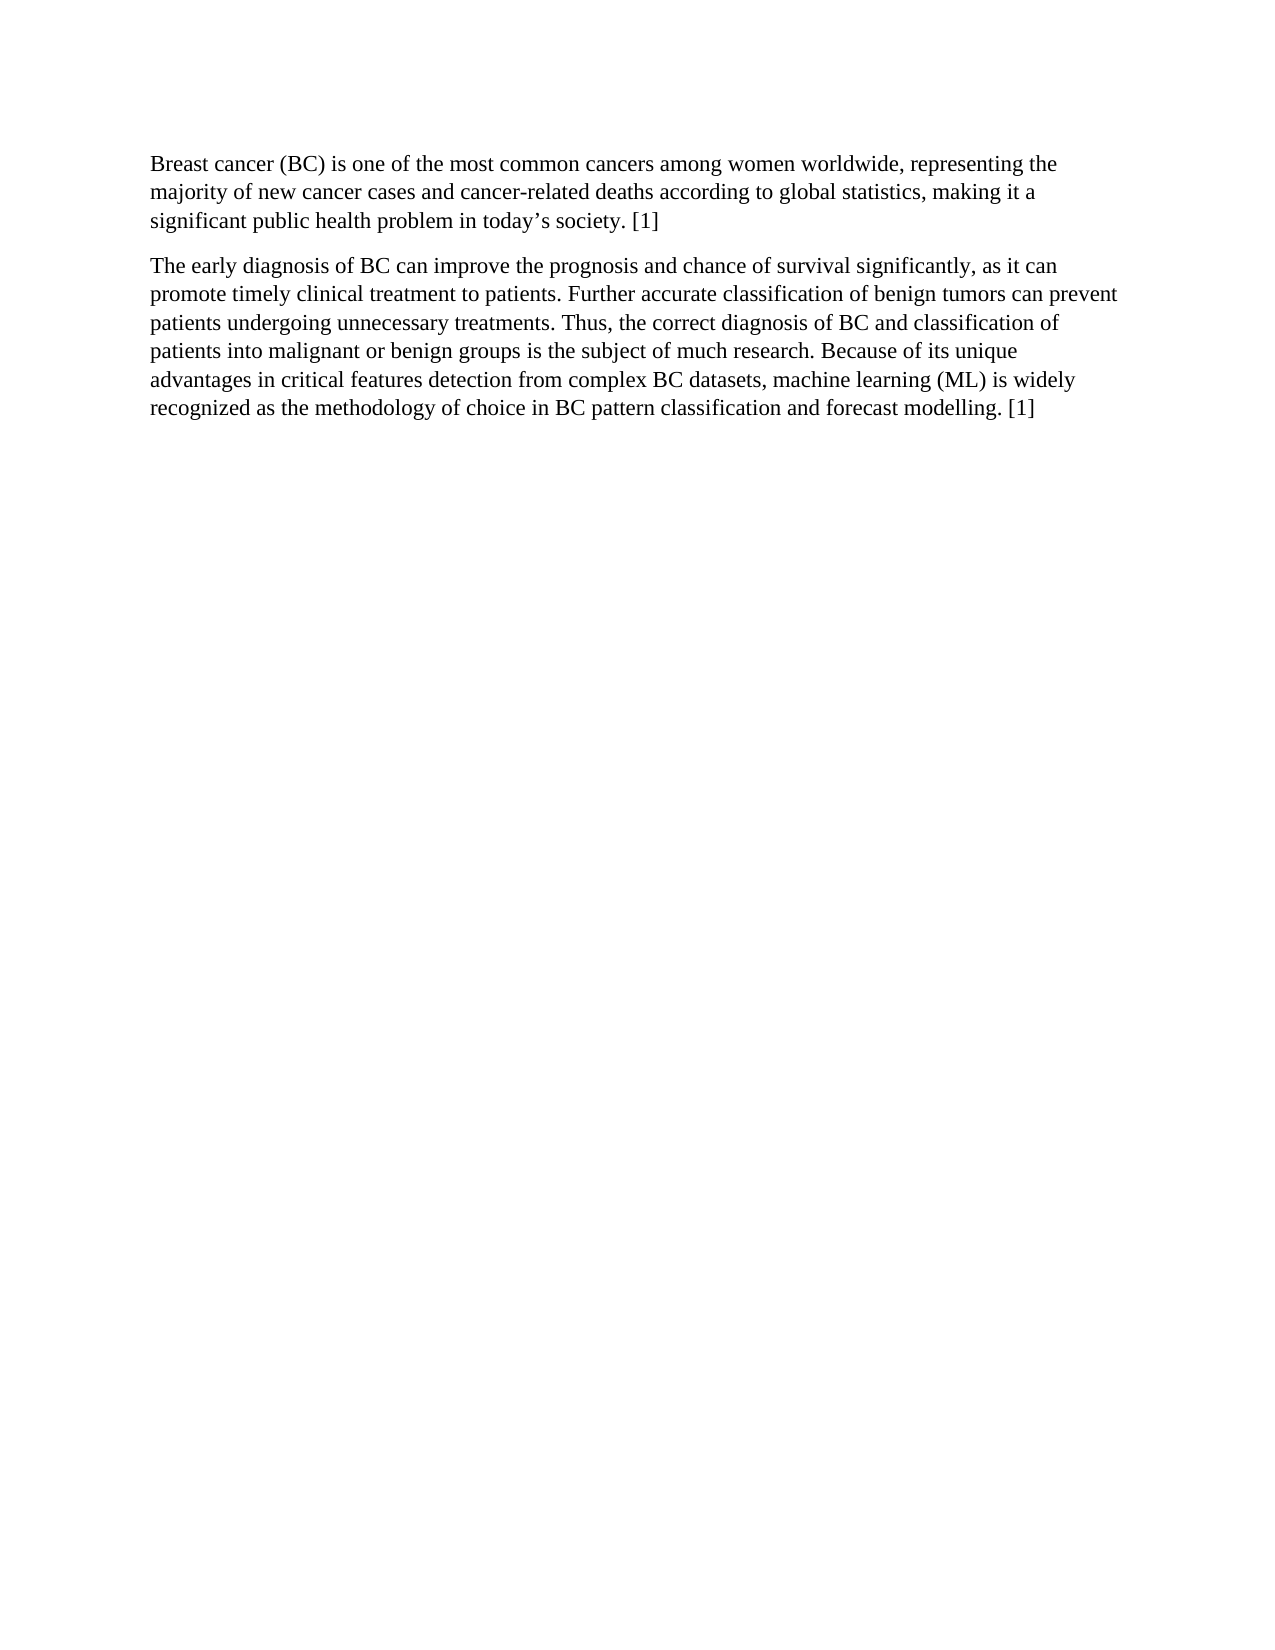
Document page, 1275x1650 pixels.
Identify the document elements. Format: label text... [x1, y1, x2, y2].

text Breast cancer (BC) is one of the most common cancers among women worldwide, representing the majority of new cancer cases and cancer-related deaths according to global statistics, making it a significant public health problem in today’s society. [1] [150, 150, 1125, 233]
text The early diagnosis of BC can improve the prognosis and chance of survival significantly, as it can promote timely clinical treatment to patients. Further accurate classification of benign tumors can prevent patients undergoing unnecessary treatments. Thus, the correct diagnosis of BC and classification of patients into malignant or benign groups is the subject of much research. Because of its unique advantages in critical features detection from complex BC datasets, machine learning (ML) is widely recognized as the methodology of choice in BC pattern classification and forecast modelling. [1] [150, 252, 1125, 421]
